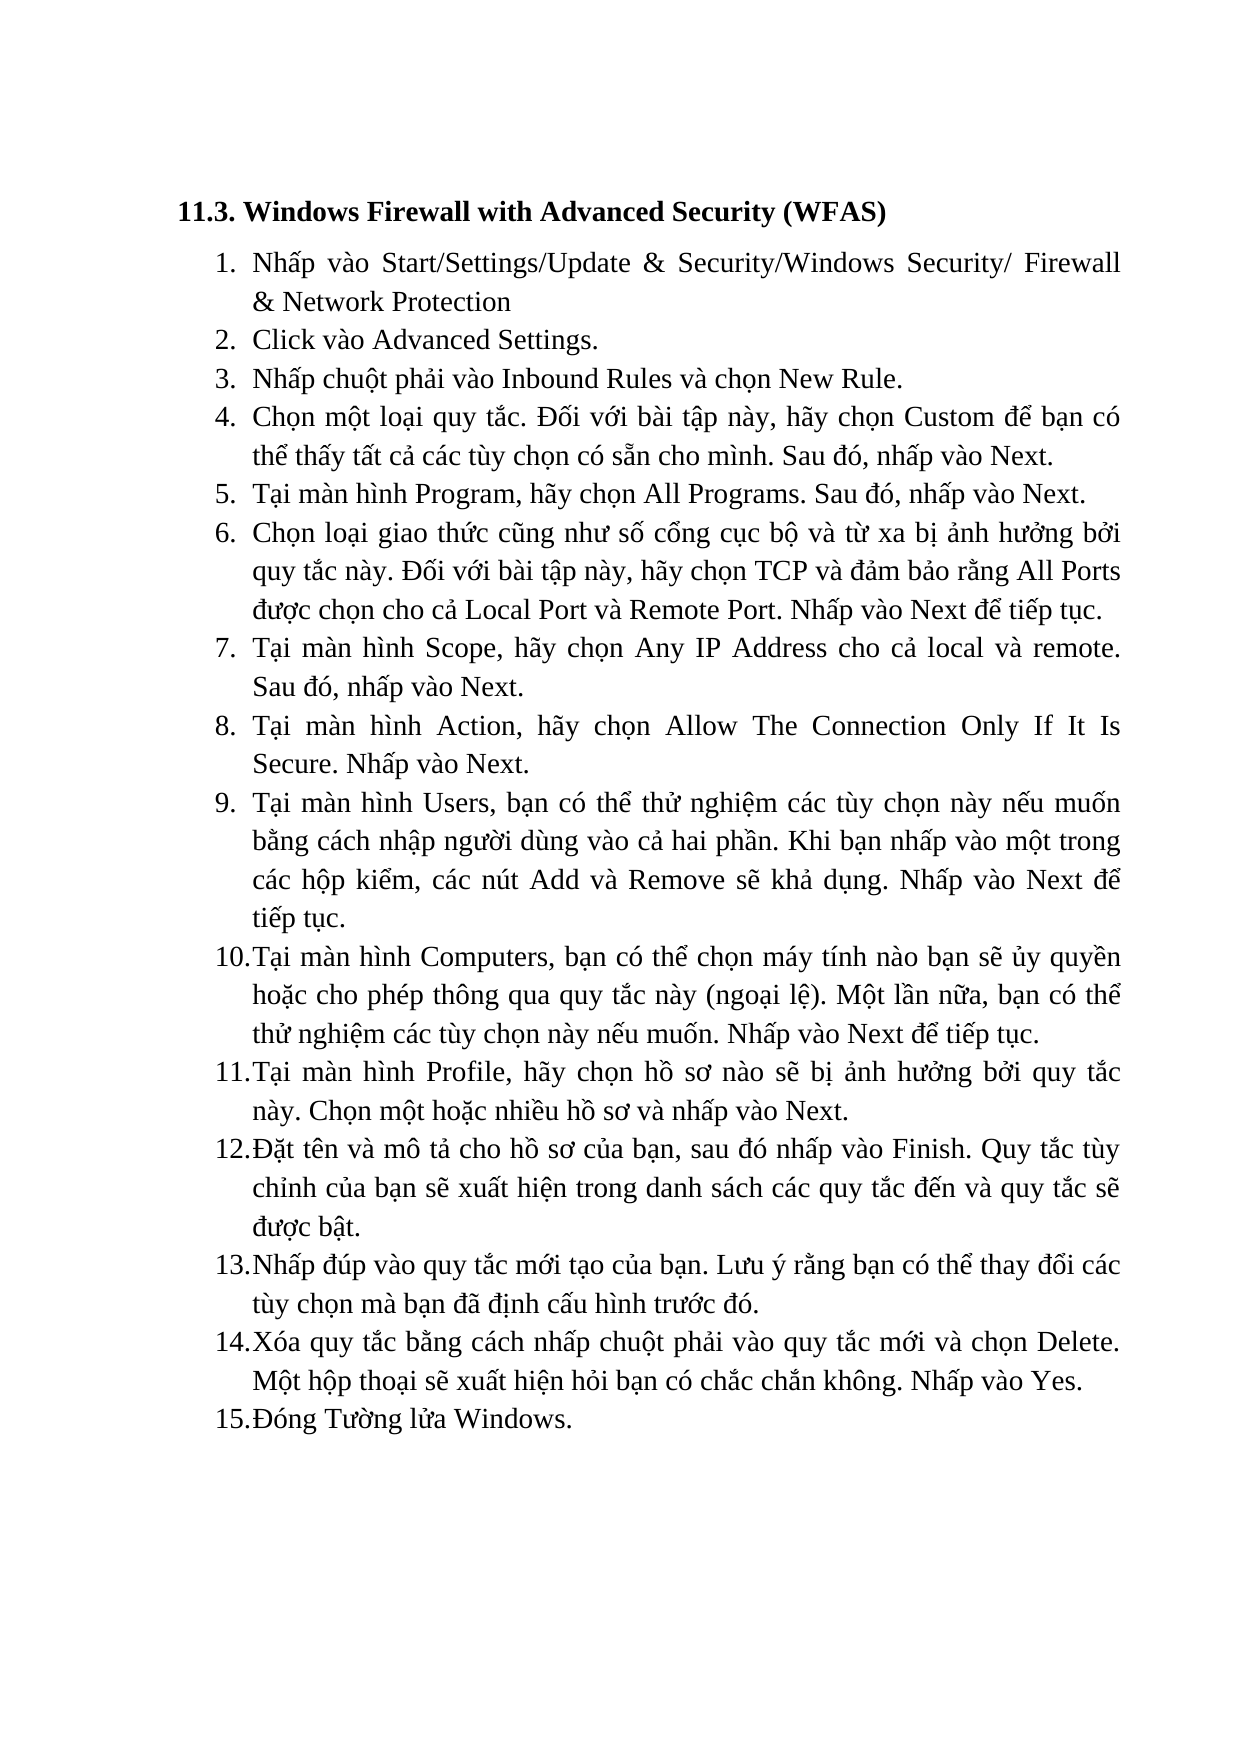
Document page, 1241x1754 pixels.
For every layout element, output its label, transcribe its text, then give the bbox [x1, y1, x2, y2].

list Nhấp đúp vào quy tắc mới tạo của bạn. Lưu ý rằng bạn có thể thay đổi các tùy chọn mà bạn đã định cấu hình trước đó. [214, 1247, 1122, 1319]
list Đóng Tường lửa Windows. [214, 1401, 1122, 1435]
list Tại màn hình Computers, bạn có thể chọn máy tính nào bạn sẽ ủy quyền hoặc cho phép thông qua quy tắc này (ngoại lệ). Một lần nữa, bạn có thể thử nghiệm các tùy chọn này nếu muốn. Nhấp vào Next để tiếp tục. [214, 939, 1122, 1049]
list Tại màn hình Profile, hãy chọn hồ sơ nào sẽ bị ảnh hưởng bởi quy tắc này. Chọn một hoặc nhiều hồ sơ và nhấp vào Next. [214, 1054, 1122, 1127]
list Click vào Advanced Settings. [214, 322, 1122, 356]
subtitle 11.3. Windows Firewall with Advanced Security (WFAS) [177, 194, 1122, 228]
list Tại màn hình Scope, hãy chọn Any IP Address cho cả local và remote. Sau đó, nhấp vào Next. [214, 631, 1122, 703]
list Xóa quy tắc bằng cách nhấp chuột phải vào quy tắc mới và chọn Delete. Một hộp thoại sẽ xuất hiện hỏi bạn có chắc chắn không. Nhấp vào Yes. [214, 1324, 1122, 1396]
list Tại màn hình Users, bạn có thể thử nghiệm các tùy chọn này nếu muốn bằng cách nhập người dùng vào cả hai phần. Khi bạn nhấp vào một trong các hộp kiểm, các nút Add và Remove sẽ khả dụng. Nhấp vào Next để tiếp tục. [214, 785, 1122, 934]
list Đặt tên và mô tả cho hồ sơ của bạn, sau đó nhấp vào Finish. Quy tắc tùy chỉnh của bạn sẽ xuất hiện trong danh sách các quy tắc đến và quy tắc sẽ được bật. [214, 1132, 1122, 1242]
list Chọn loại giao thức cũng như số cổng cục bộ và từ xa bị ảnh hưởng bởi quy tắc này. Đối với bài tập này, hãy chọn TCP và đảm bảo rằng All Ports được chọn cho cả Local Port và Remote Port. Nhấp vào Next để tiếp tục. [214, 515, 1122, 626]
list Chọn một loại quy tắc. Đối với bài tập này, hãy chọn Custom để bạn có thể thấy tất cả các tùy chọn có sẵn cho mình. Sau đó, nhấp vào Next. [214, 399, 1122, 471]
list Nhấp chuột phải vào Inbound Rules và chọn New Rule. [214, 361, 1122, 394]
list Tại màn hình Action, hãy chọn Allow The Connection Only If It Is Secure. Nhấp vào Next. [214, 708, 1122, 780]
list Tại màn hình Program, hãy chọn All Programs. Sau đó, nhấp vào Next. [214, 476, 1122, 510]
list Nhấp vào Start/Settings/Update & Security/Windows Security/ Firewall & Network Protection [214, 245, 1122, 317]
